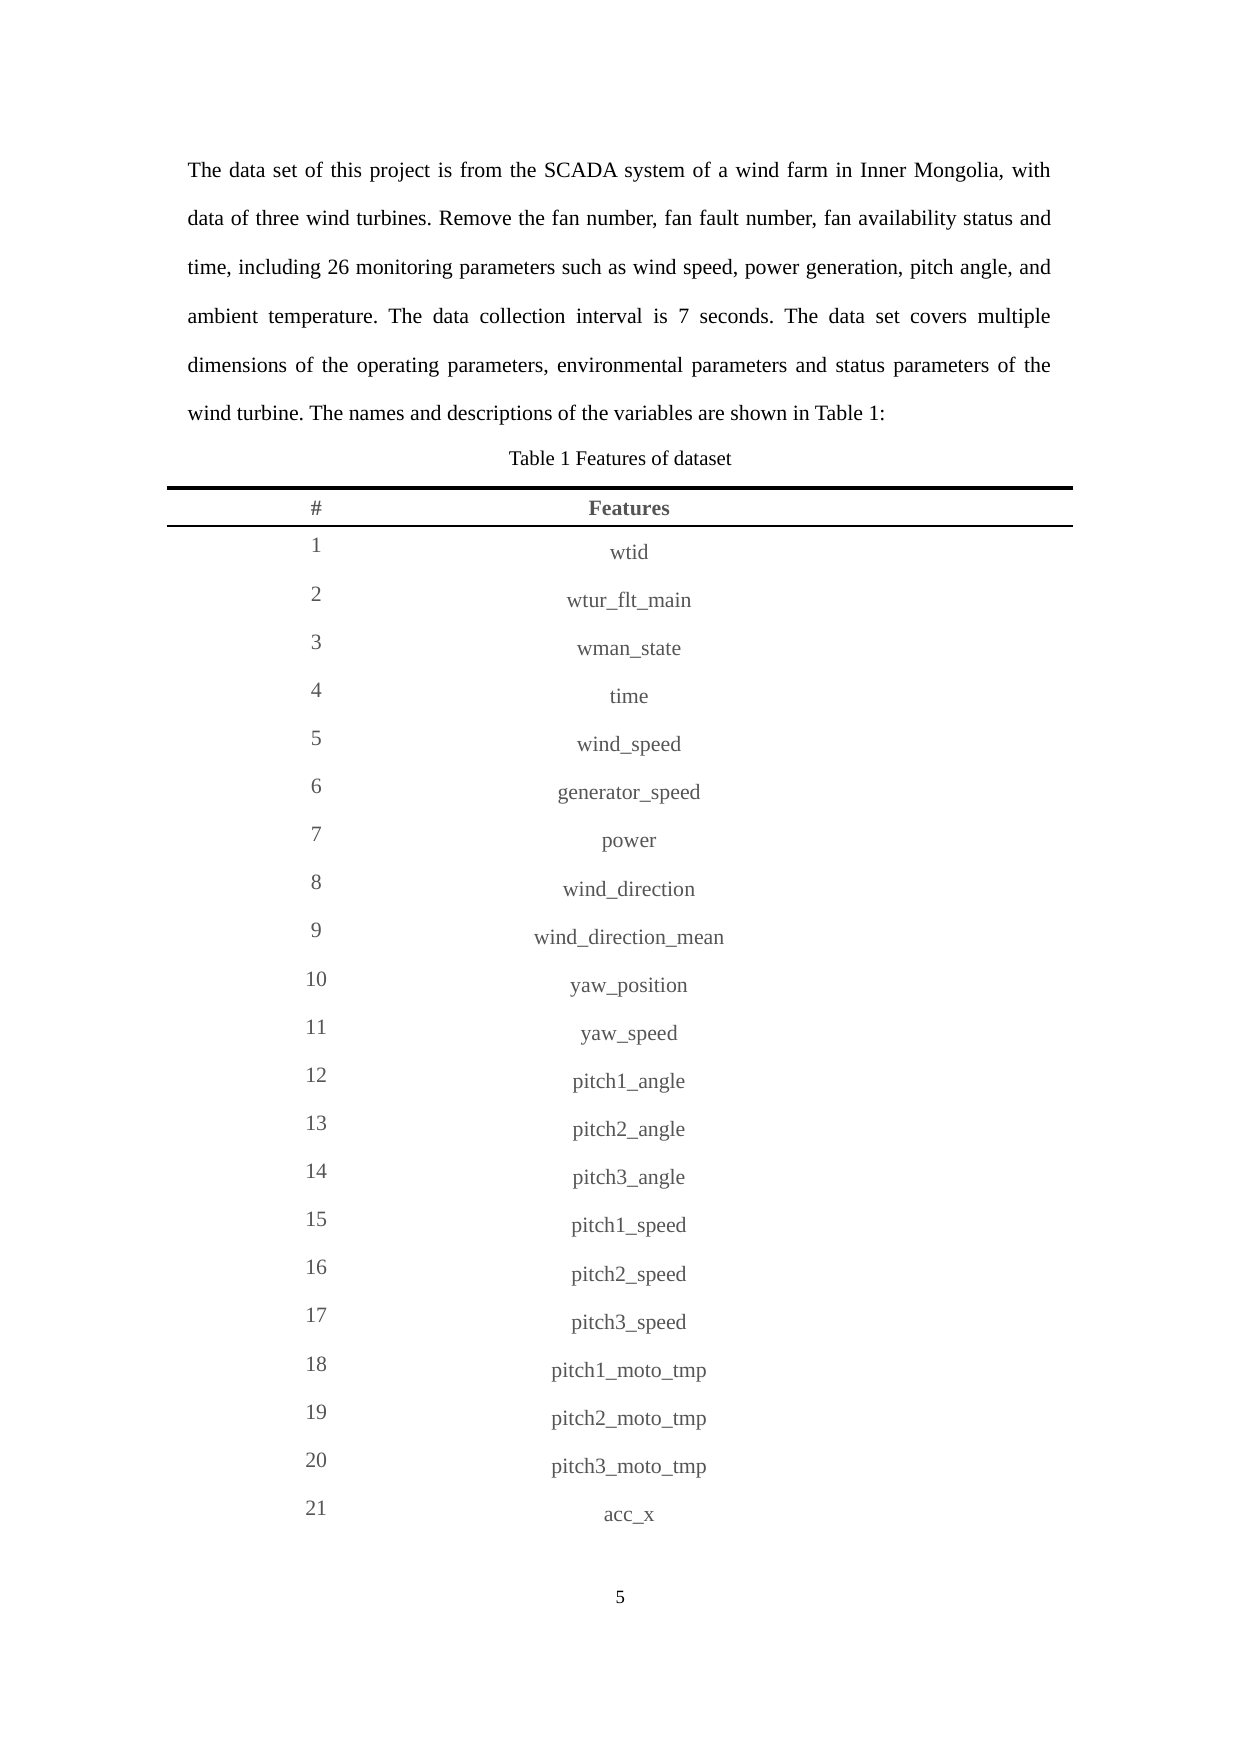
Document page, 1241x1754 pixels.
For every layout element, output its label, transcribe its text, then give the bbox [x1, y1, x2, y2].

table_cell 19 [167, 1394, 465, 1442]
table_cell wind_direction [465, 864, 793, 912]
table_header Features [465, 490, 793, 525]
table_cell yaw_position [465, 960, 793, 1008]
table_cell pitch2_moto_tmp [465, 1394, 793, 1442]
text The data set of this project is from the SCADA system of a wind farm in Inner Mongolia, with data of three wind turbines. Remove the fan number, fan fault number, fan availability status and time, including 26 monitoring parameters such as wind speed, power generation, pitch angle, and ambient temperature. The data collection interval is 7 seconds. The data set covers multiple dimensions of the operating parameters, environmental parameters and status parameters of the wind turbine. The names and descriptions of the variables are shown in Table 1: [187, 153, 1053, 429]
table_cell wtur_flt_main [465, 575, 793, 623]
table_header # [167, 490, 465, 525]
table_cell pitch1_moto_tmp [465, 1345, 793, 1393]
table_cell 2 [167, 575, 465, 623]
table_cell 17 [167, 1297, 465, 1345]
table_cell pitch3_angle [465, 1153, 793, 1201]
table_cell 16 [167, 1249, 465, 1297]
table_cell 4 [167, 672, 465, 720]
table_header [793, 490, 1073, 525]
table_cell time [465, 672, 793, 720]
table_cell 15 [167, 1201, 465, 1249]
table_cell wind_speed [465, 720, 793, 768]
table_cell pitch2_angle [465, 1105, 793, 1153]
table_cell pitch3_speed [465, 1297, 793, 1345]
table_cell pitch2_speed [465, 1249, 793, 1297]
table_cell pitch1_speed [465, 1201, 793, 1249]
table_cell wind_direction_mean [465, 912, 793, 960]
table_cell 12 [167, 1057, 465, 1105]
table_cell 14 [167, 1153, 465, 1201]
table_cell generator_speed [465, 768, 793, 816]
table_cell yaw_speed [465, 1009, 793, 1057]
table_cell 6 [167, 768, 465, 816]
table_cell 11 [167, 1009, 465, 1057]
table_cell wman_state [465, 624, 793, 672]
table_cell 10 [167, 960, 465, 1008]
table_cell 7 [167, 816, 465, 864]
table_cell 13 [167, 1105, 465, 1153]
table_cell pitch3_moto_tmp [465, 1442, 793, 1490]
table_cell wtid [465, 527, 793, 575]
text Table 1 Features of dataset [187, 442, 1053, 474]
table_cell 18 [167, 1345, 465, 1393]
table_cell 3 [167, 624, 465, 672]
table_cell 5 [167, 720, 465, 768]
table_cell 8 [167, 864, 465, 912]
table_cell pitch1_angle [465, 1057, 793, 1105]
table_cell power [465, 816, 793, 864]
table_cell 1 [167, 527, 465, 575]
table_cell 20 [167, 1442, 465, 1490]
table_cell acc_x [465, 1490, 793, 1538]
table_cell 21 [167, 1490, 465, 1538]
table_cell 9 [167, 912, 465, 960]
